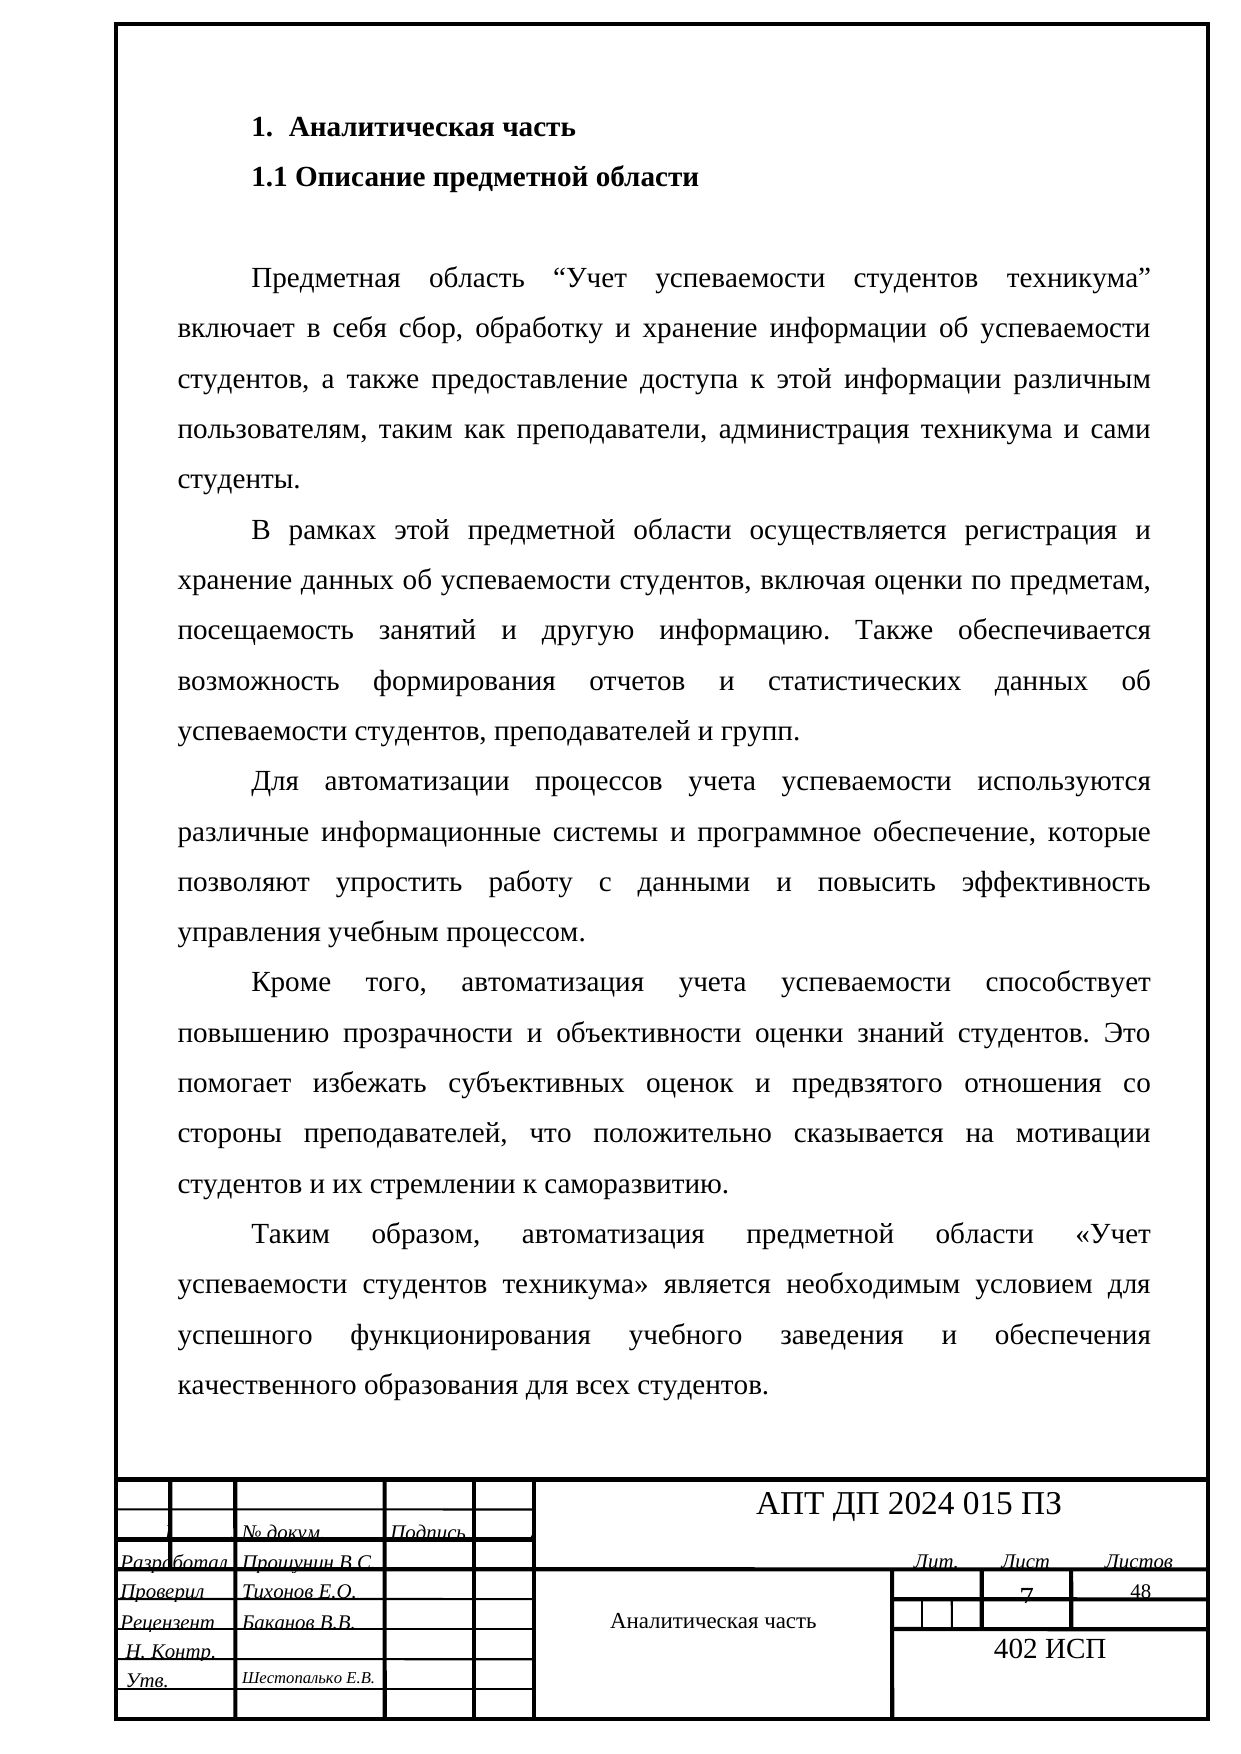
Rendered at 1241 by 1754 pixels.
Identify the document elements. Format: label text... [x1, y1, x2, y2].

text Кроме того, автоматизация учета успеваемости способствует повышению прозрачности и объективности оценки знаний студентов. Это помогает избежать субъективных оценок и предвзятого отношения со стороны преподавателей, что положительно сказывается на мотивации студентов и их стремлении к саморазвитию. [177, 964, 1152, 1199]
text Таким образом, автоматизация предметной области «Учет успеваемости студентов техникума» является необходимым условием для успешного функционирования учебного заведения и обеспечения качественного образования для всех студентов. [177, 1216, 1152, 1401]
subtitle Описание предметной области [251, 159, 1152, 193]
text Для автоматизации процессов учета успеваемости используются различные информационные системы и программное обеспечение, которые позволяют упростить работу с данными и повысить эффективность управления учебным процессом. [177, 763, 1152, 948]
text В рамках этой предметной области осуществляется регистрация и хранение данных об успеваемости студентов, включая оценки по предметам, посещаемость занятий и другую информацию. Также обеспечивается возможность формирования отчетов и статистических данных об успеваемости студентов, преподавателей и групп. [177, 512, 1152, 747]
subtitle Аналитическая часть [251, 109, 1152, 143]
text Предметная область “Учет успеваемости студентов техникума” включает в себя сбор, обработку и хранение информации об успеваемости студентов, а также предоставление доступа к этой информации различным пользователям, таким как преподаватели, администрация техникума и сами студенты. [177, 260, 1152, 495]
